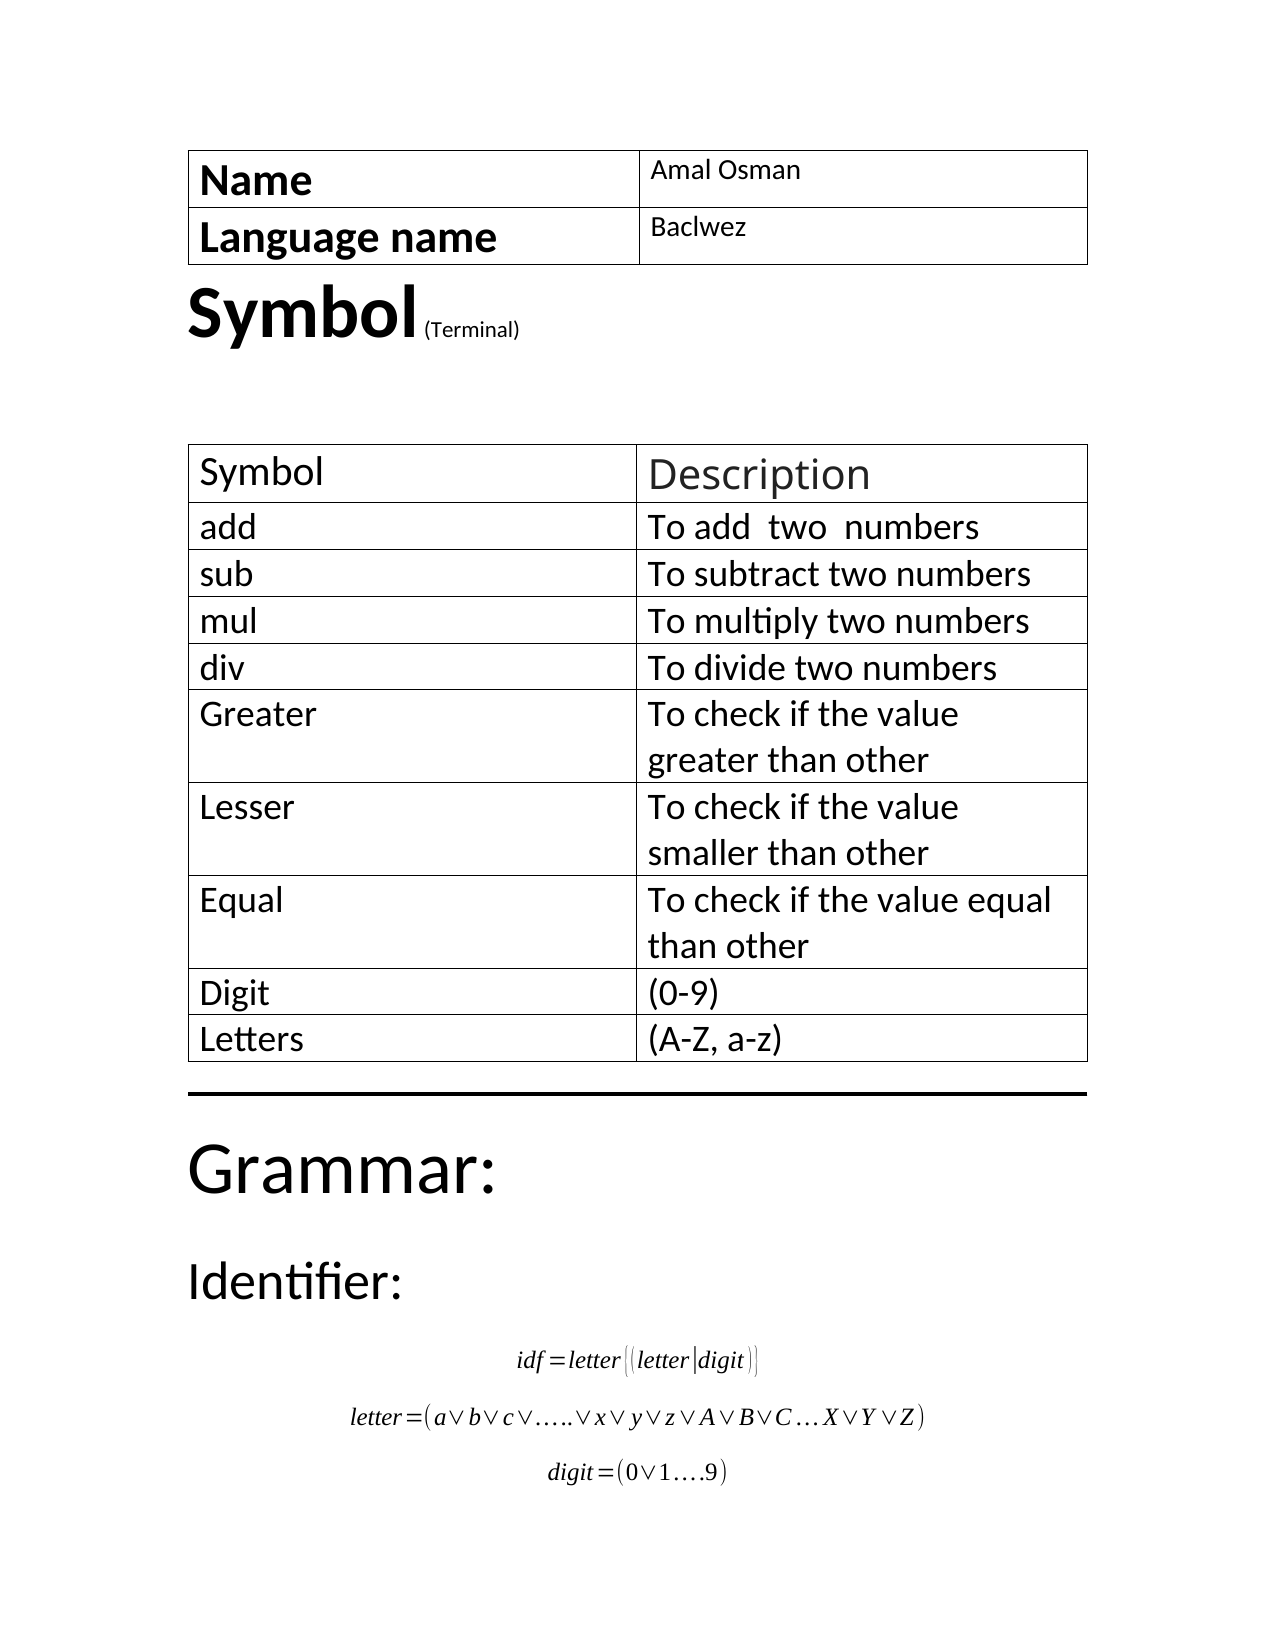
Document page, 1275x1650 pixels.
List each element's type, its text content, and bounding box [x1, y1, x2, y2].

table_cell To check if the value equal than other [637, 876, 1087, 967]
table_cell Greater [189, 690, 636, 782]
text Grammar: [187, 1121, 1087, 1212]
text Symbol (Terminal) [187, 265, 1087, 357]
text Identifier: [187, 1247, 1087, 1313]
table_cell To multiply two numbers [637, 597, 1087, 642]
table_header Description [637, 445, 1087, 502]
table_cell To check if the value smaller than other [637, 783, 1087, 875]
table_header Name [189, 151, 639, 207]
table_cell (A-Z, a-z) [637, 1015, 1087, 1061]
table_cell To add two numbers [637, 503, 1087, 549]
table_cell add [189, 503, 636, 549]
table_cell Letters [189, 1015, 636, 1061]
table_cell To check if the value greater than other [637, 690, 1087, 782]
table_cell (0-9) [637, 969, 1087, 1014]
table_header Amal Osman [640, 151, 1087, 207]
table_cell mul [189, 597, 636, 642]
table_cell div [189, 644, 636, 689]
table_cell sub [189, 550, 636, 596]
table_cell Equal [189, 876, 636, 967]
table_cell Baclwez [640, 208, 1087, 264]
table_cell To divide two numbers [637, 644, 1087, 689]
table_cell Digit [189, 969, 636, 1014]
table_cell To subtract two numbers [637, 550, 1087, 596]
table_cell Language name [189, 208, 639, 264]
table_header Symbol [189, 445, 636, 502]
table_cell Lesser [189, 783, 636, 875]
